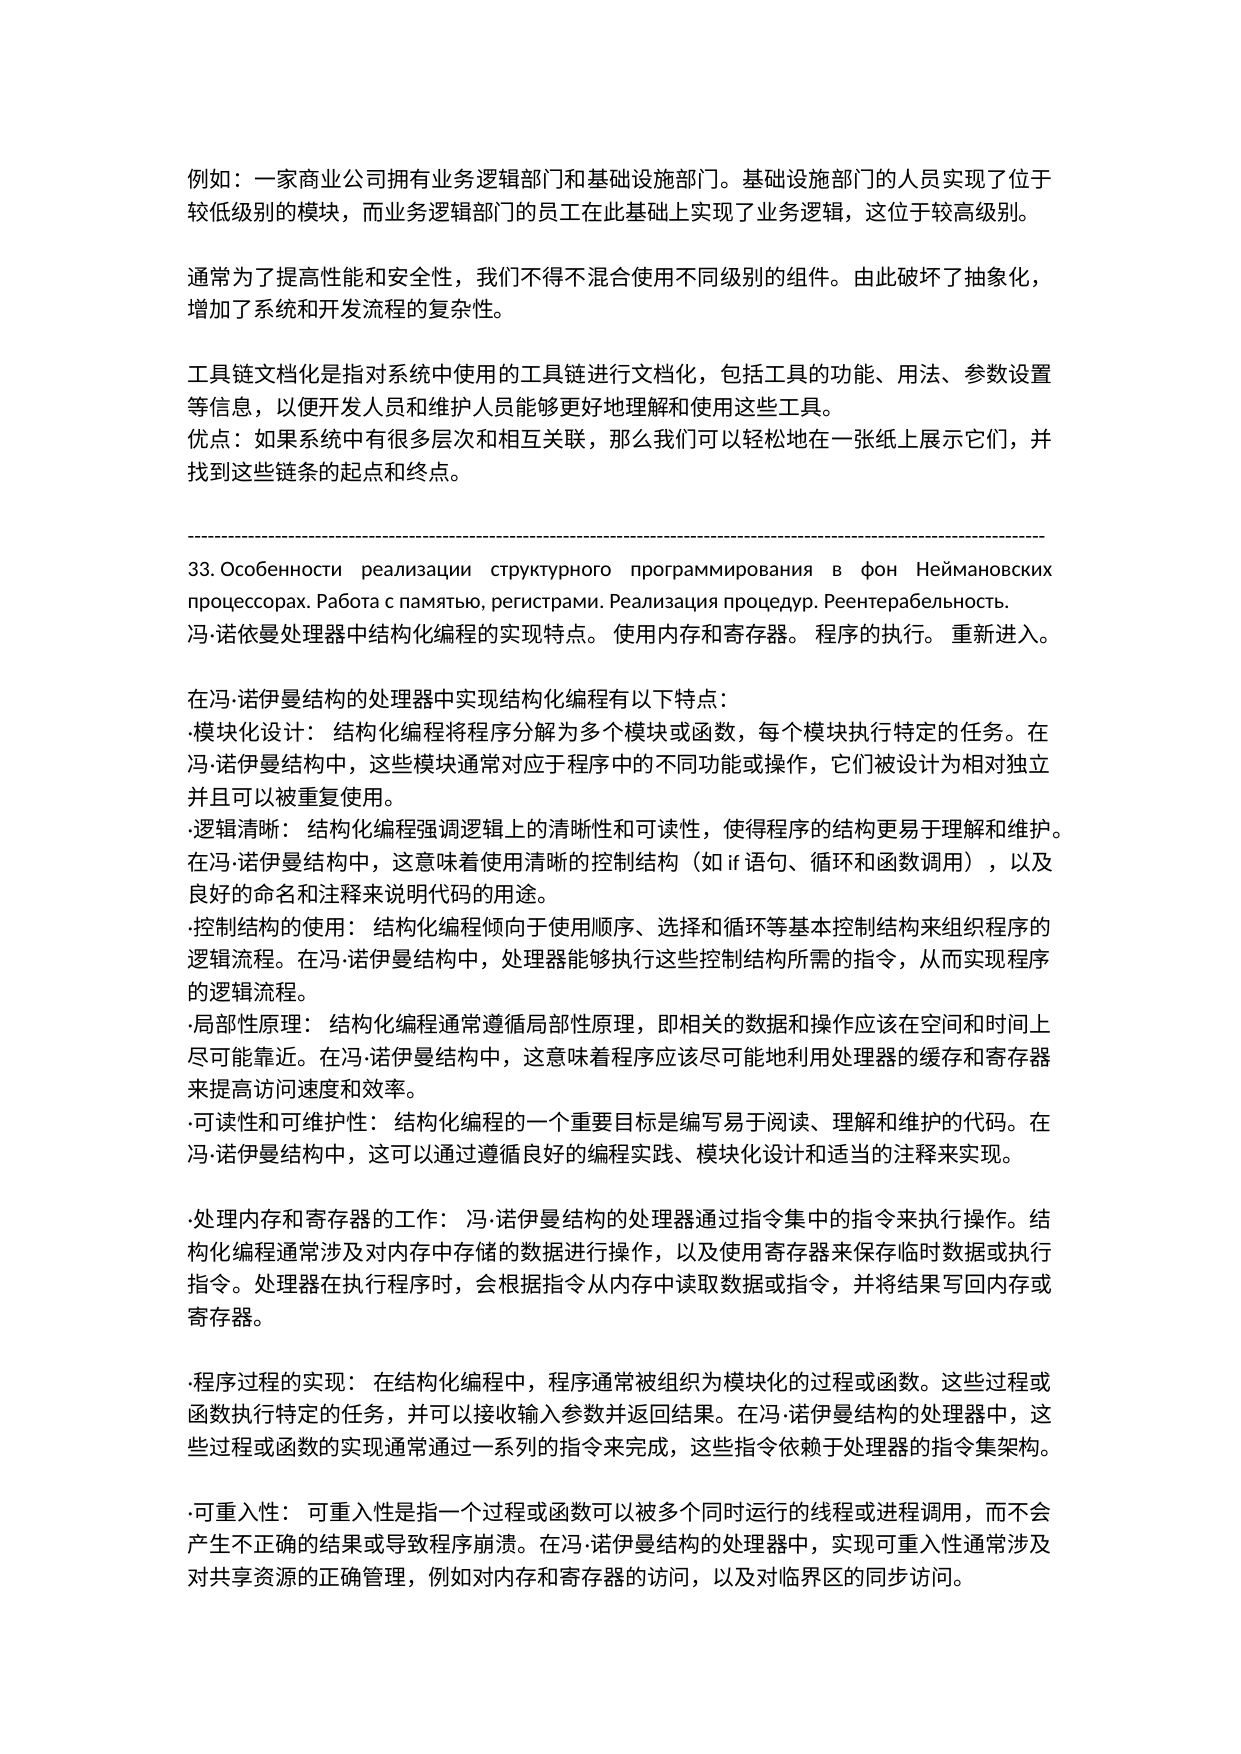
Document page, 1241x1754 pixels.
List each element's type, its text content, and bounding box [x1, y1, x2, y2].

list 例如：一家商业公司拥有业务逻辑部门和基础设施部门。基础设施部门的人员实现了位于较低级别的模块，而业务逻辑部门的员工在此基础上实现了业务逻辑，这位于较高级别。 [187, 162, 1053, 227]
list ·处理内存和寄存器的工作： 冯·诺伊曼结构的处理器通过指令集中的指令来执行操作。结构化编程通常涉及对内存中存储的数据进行操作，以及使用寄存器来保存临时数据或执行指令。处理器在执行程序时，会根据指令从内存中读取数据或指令，并将结果写回内存或寄存器。 [187, 1202, 1053, 1332]
list ·可重入性： 可重入性是指一个过程或函数可以被多个同时运行的线程或进程调用，而不会产生不正确的结果或导致程序崩溃。在冯·诺伊曼结构的处理器中，实现可重入性通常涉及对共享资源的正确管理，例如对内存和寄存器的访问，以及对临界区的同步访问。 [187, 1494, 1053, 1592]
list 通常为了提高性能和安全性，我们不得不混合使用不同级别的组件。由此破坏了抽象化，增加了系统和开发流程的复杂性。 [187, 259, 1053, 324]
list -------------------------------------------------------------------------------------------------------------------------------- [187, 519, 1053, 552]
list 工具链文档化是指对系统中使用的工具链进行文档化，包括工具的功能、用法、参数设置等信息，以便开发人员和维护人员能够更好地理解和使用这些工具。 [187, 357, 1053, 422]
list 冯·诺依曼处理器中结构化编程的实现特点。 使用内存和寄存器。 程序的执行。 重新进入。 [187, 617, 1053, 649]
list Особенности реализации структурного программирования в фон Неймановских процессорах. Работа с памятью, регистрами. Реализация процедур. Реентерабельность. [187, 552, 1053, 617]
list 优点：如果系统中有很多层次和相互关联，那么我们可以轻松地在一张纸上展示它们，并找到这些链条的起点和终点。 [187, 422, 1053, 487]
list 在冯·诺伊曼结构的处理器中实现结构化编程有以下特点： [187, 682, 1053, 714]
list ·程序过程的实现： 在结构化编程中，程序通常被组织为模块化的过程或函数。这些过程或函数执行特定的任务，并可以接收输入参数并返回结果。在冯·诺伊曼结构的处理器中，这些过程或函数的实现通常通过一系列的指令来完成，这些指令依赖于处理器的指令集架构。 [187, 1364, 1053, 1462]
list ·逻辑清晰： 结构化编程强调逻辑上的清晰性和可读性，使得程序的结构更易于理解和维护。在冯·诺伊曼结构中，这意味着使用清晰的控制结构（如if语句、循环和函数调用），以及良好的命名和注释来说明代码的用途。 [187, 812, 1053, 909]
list ·局部性原理： 结构化编程通常遵循局部性原理，即相关的数据和操作应该在空间和时间上尽可能靠近。在冯·诺伊曼结构中，这意味着程序应该尽可能地利用处理器的缓存和寄存器来提高访问速度和效率。 [187, 1007, 1053, 1104]
list ·可读性和可维护性： 结构化编程的一个重要目标是编写易于阅读、理解和维护的代码。在冯·诺伊曼结构中，这可以通过遵循良好的编程实践、模块化设计和适当的注释来实现。 [187, 1104, 1053, 1169]
list ·控制结构的使用： 结构化编程倾向于使用顺序、选择和循环等基本控制结构来组织程序的逻辑流程。在冯·诺伊曼结构中，处理器能够执行这些控制结构所需的指令，从而实现程序的逻辑流程。 [187, 909, 1053, 1007]
list ·模块化设计： 结构化编程将程序分解为多个模块或函数，每个模块执行特定的任务。在冯·诺伊曼结构中，这些模块通常对应于程序中的不同功能或操作，它们被设计为相对独立并且可以被重复使用。 [187, 714, 1053, 812]
